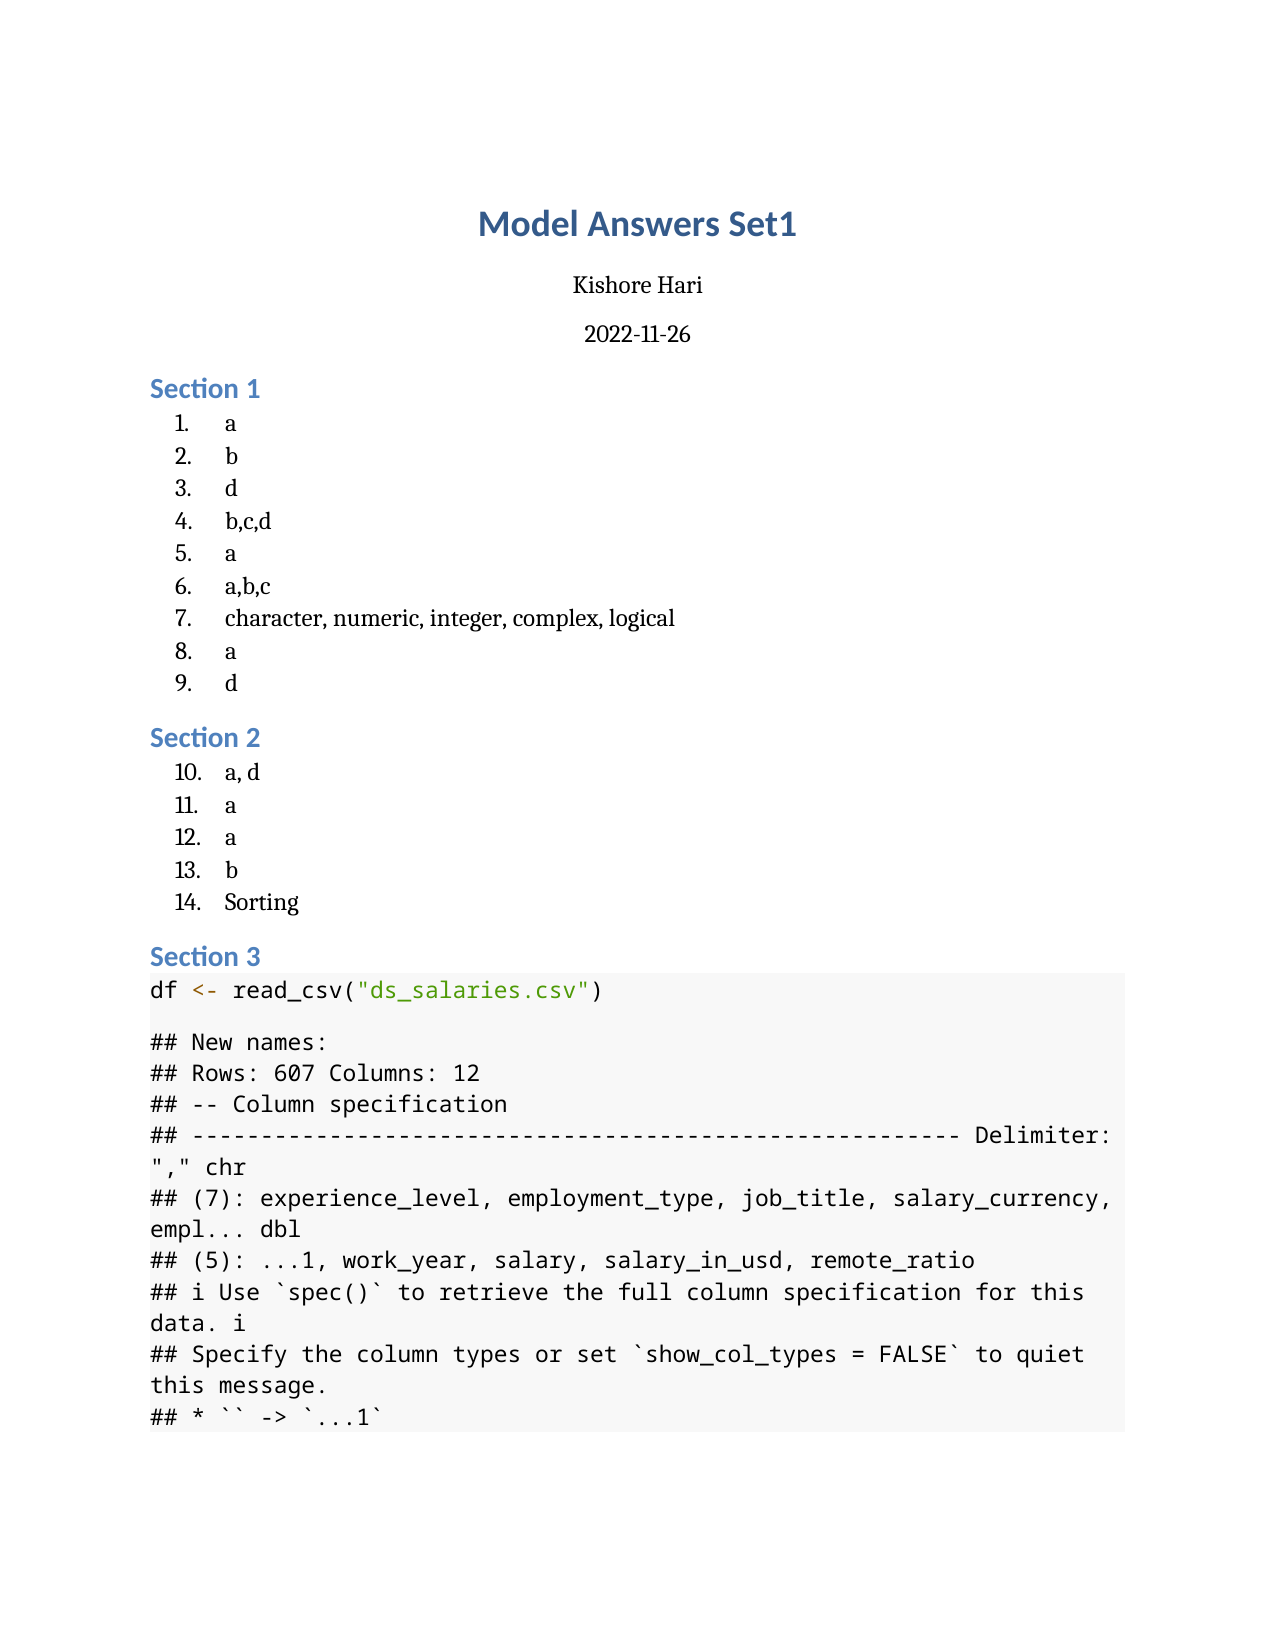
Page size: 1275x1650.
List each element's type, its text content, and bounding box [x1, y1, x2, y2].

subtitle Section 2 [150, 719, 1125, 754]
list b,c,d [175, 507, 1125, 536]
text 2022-11-26 [150, 320, 1125, 349]
list character, numeric, integer, complex, logical [175, 604, 1125, 633]
list d [175, 474, 1125, 503]
subtitle Section 3 [150, 938, 1125, 973]
title Model Answers Set1 [150, 200, 1125, 246]
list a [175, 791, 1125, 819]
list a [175, 409, 1125, 438]
list Sorting [175, 888, 1125, 917]
text ## New names: ## Rows: 607 Columns: 12 ## -- Column specification ## -------------------------------------------------------- Delimiter: "," chr ## (7): experience_level, employment_type, job_title, salary_currency, empl... dbl ## (5): ...1, work_year, salary, salary_in_usd, remote_ratio ## i Use `spec()` to retrieve the full column specification for this data. i ## Specify the column types or set `show_col_types = FALSE` to quiet this message. ## * `` -> `...1` [150, 1026, 1125, 1432]
list a, d [175, 758, 1125, 787]
list a,b,c [175, 572, 1125, 601]
list b [175, 442, 1125, 471]
subtitle Section 1 [150, 370, 1125, 406]
list a [175, 637, 1125, 666]
list b [175, 856, 1125, 884]
list a [175, 539, 1125, 568]
list d [175, 669, 1125, 698]
text df <- read_csv("ds_salaries.csv") [150, 973, 1125, 1005]
text Kishore Hari [150, 271, 1125, 299]
list a [175, 823, 1125, 852]
